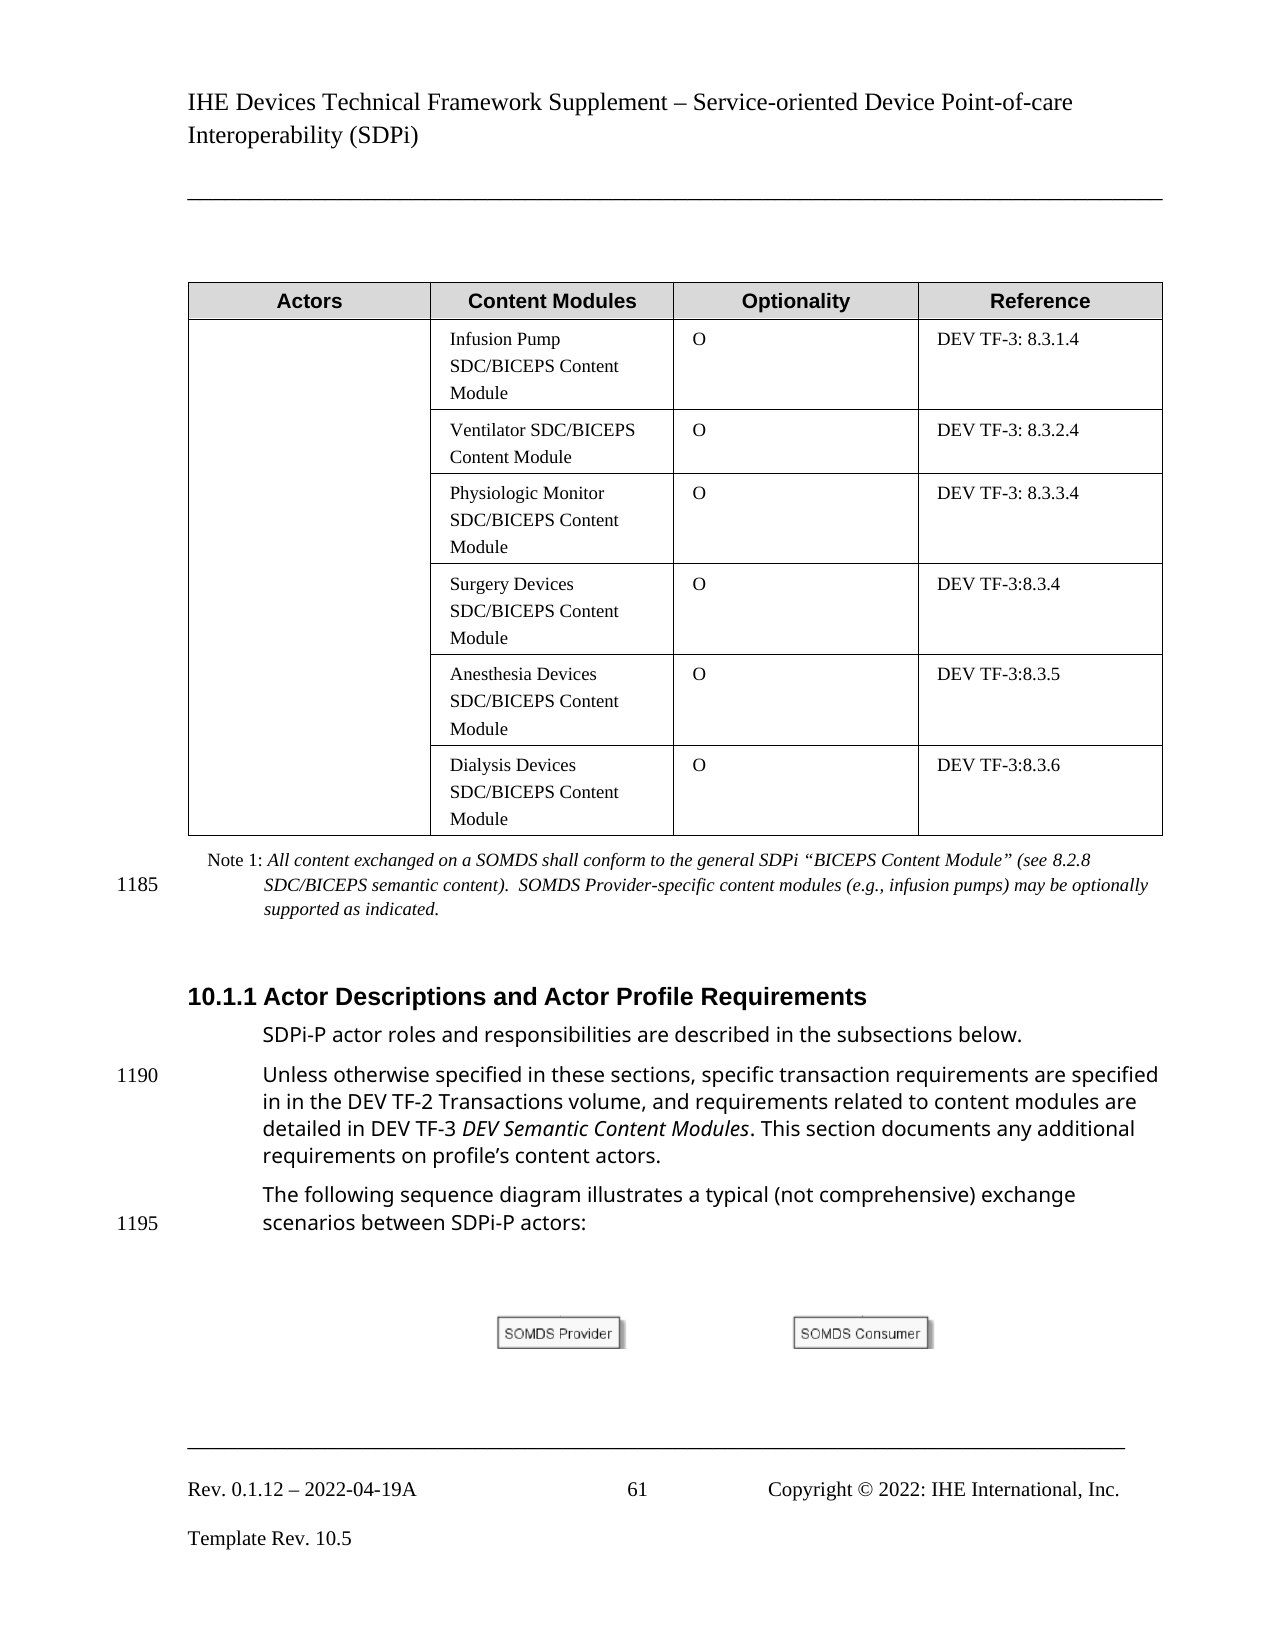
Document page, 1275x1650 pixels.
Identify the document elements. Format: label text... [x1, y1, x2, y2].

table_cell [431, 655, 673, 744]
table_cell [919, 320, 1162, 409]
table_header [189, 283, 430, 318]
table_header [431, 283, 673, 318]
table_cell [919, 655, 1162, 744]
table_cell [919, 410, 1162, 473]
text Note 1: All content exchanged on a SOMDS shall conform to the general SDPi “BICEPS Content Module” (see 8.2.8 SDC/BICEPS semantic content). SOMDS Provider-specific content modules (e.g., infusion pumps) may be optionally supported as indicated. [207, 849, 1162, 920]
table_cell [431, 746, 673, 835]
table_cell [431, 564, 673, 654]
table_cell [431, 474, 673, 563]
subtitle 10.1.1 Actor Descriptions and Actor Profile Requirements [187, 981, 1162, 1010]
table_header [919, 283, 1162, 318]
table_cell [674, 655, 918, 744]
text The following sequence diagram illustrates a typical (not comprehensive) exchange scenarios between SDPi-P actors: [262, 1181, 1162, 1235]
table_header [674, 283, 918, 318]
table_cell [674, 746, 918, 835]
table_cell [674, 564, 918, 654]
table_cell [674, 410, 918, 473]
text Unless otherwise specified in these sections, specific transaction requirements are specified in in the DEV TF-2 Transactions volume, and requirements related to content modules are detailed in DEV TF-3 DEV Semantic Content Modules. This section documents any additional requirements on profile’s content actors. [262, 1060, 1162, 1169]
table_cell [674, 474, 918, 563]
picture [452, 1314, 973, 1349]
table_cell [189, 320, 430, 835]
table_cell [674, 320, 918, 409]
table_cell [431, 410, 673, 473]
text SDPi-P actor roles and responsibilities are described in the subsections below. [262, 1021, 1162, 1048]
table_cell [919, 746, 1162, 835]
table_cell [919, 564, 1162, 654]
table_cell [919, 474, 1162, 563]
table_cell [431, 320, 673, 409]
